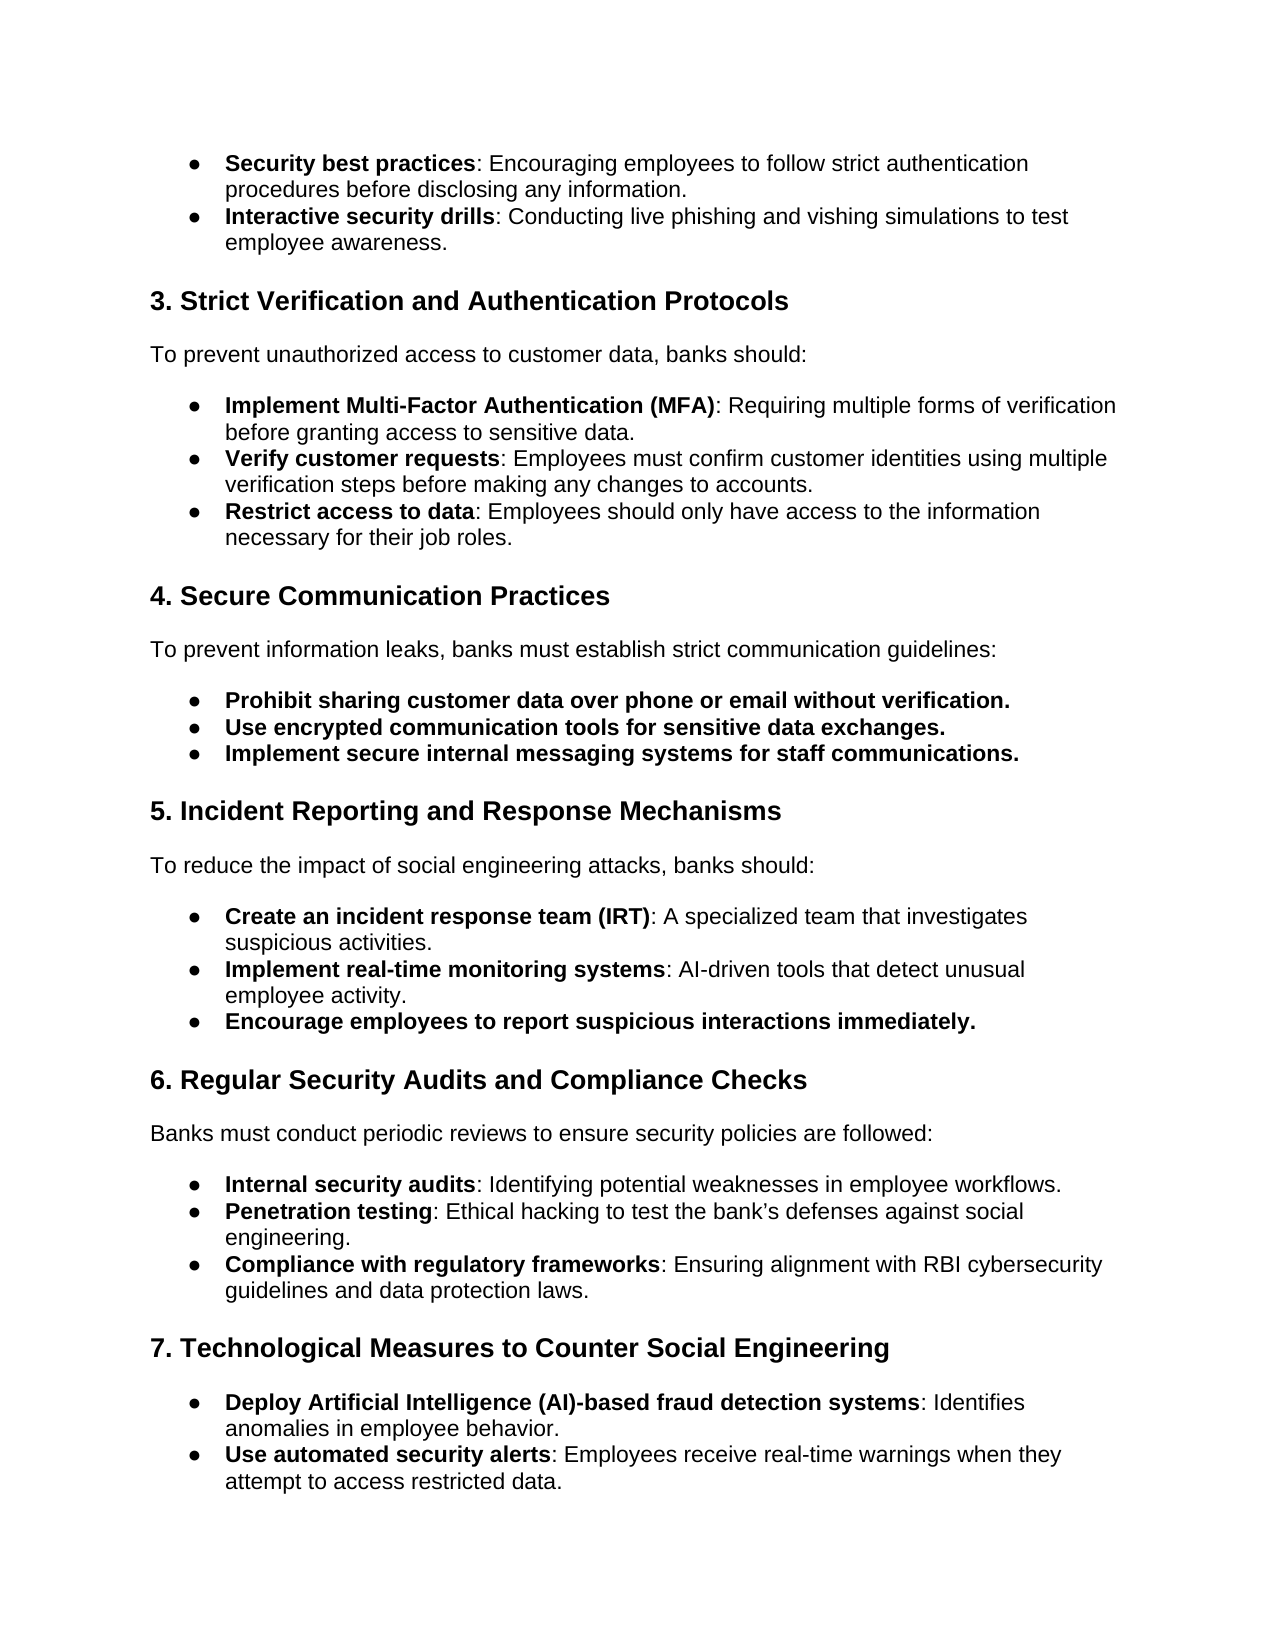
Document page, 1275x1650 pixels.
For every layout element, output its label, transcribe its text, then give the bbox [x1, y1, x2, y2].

list Verify customer requests: Employees must confirm customer identities using multiple verification steps before making any changes to accounts. [187, 445, 1125, 498]
list Implement secure internal messaging systems for staff communications. [187, 740, 1125, 766]
list Security best practices: Encouraging employees to follow strict authentication procedures before disclosing any information. [187, 150, 1125, 203]
list Interactive security drills: Conducting live phishing and vishing simulations to test employee awareness. [187, 203, 1125, 255]
list Restrict access to data: Employees should only have access to the information necessary for their job roles. [187, 498, 1125, 550]
subtitle 7. Technological Measures to Counter Social Engineering [150, 1332, 1125, 1364]
subtitle 6. Regular Security Audits and Compliance Checks [150, 1064, 1125, 1095]
list Deploy Artificial Intelligence (AI)-based fraud detection systems: Identifies anomalies in employee behavior. [187, 1389, 1125, 1441]
subtitle 4. Secure Communication Practices [150, 579, 1125, 611]
list Implement Multi-Factor Authentication (MFA): Requiring multiple forms of verification before granting access to sensitive data. [187, 392, 1125, 445]
list Compliance with regulatory frameworks: Ensuring alignment with RBI cybersecurity guidelines and data protection laws. [187, 1251, 1125, 1303]
subtitle 3. Strict Verification and Authentication Protocols [150, 284, 1125, 316]
text Banks must conduct periodic reviews to ensure security policies are followed: [150, 1120, 1125, 1146]
subtitle 5. Incident Reporting and Response Mechanisms [150, 795, 1125, 827]
list Implement real-time monitoring systems: AI-driven tools that detect unusual employee activity. [187, 956, 1125, 1008]
list Encourage employees to report suspicious interactions immediately. [187, 1008, 1125, 1035]
list Use automated security alerts: Employees receive real-time warnings when they attempt to access restricted data. [187, 1441, 1125, 1494]
list Use encrypted communication tools for sensitive data exchanges. [187, 713, 1125, 740]
list Prohibit sharing customer data over phone or email without verification. [187, 687, 1125, 713]
text To prevent unauthorized access to customer data, banks should: [150, 341, 1125, 367]
text To reduce the impact of social engineering attacks, banks should: [150, 852, 1125, 878]
text To prevent information leaks, banks must establish strict communication guidelines: [150, 636, 1125, 662]
list Internal security audits: Identifying potential weaknesses in employee workflows. [187, 1171, 1125, 1198]
list Create an incident response team (IRT): A specialized team that investigates suspicious activities. [187, 903, 1125, 956]
list Penetration testing: Ethical hacking to test the bank’s defenses against social engineering. [187, 1198, 1125, 1251]
